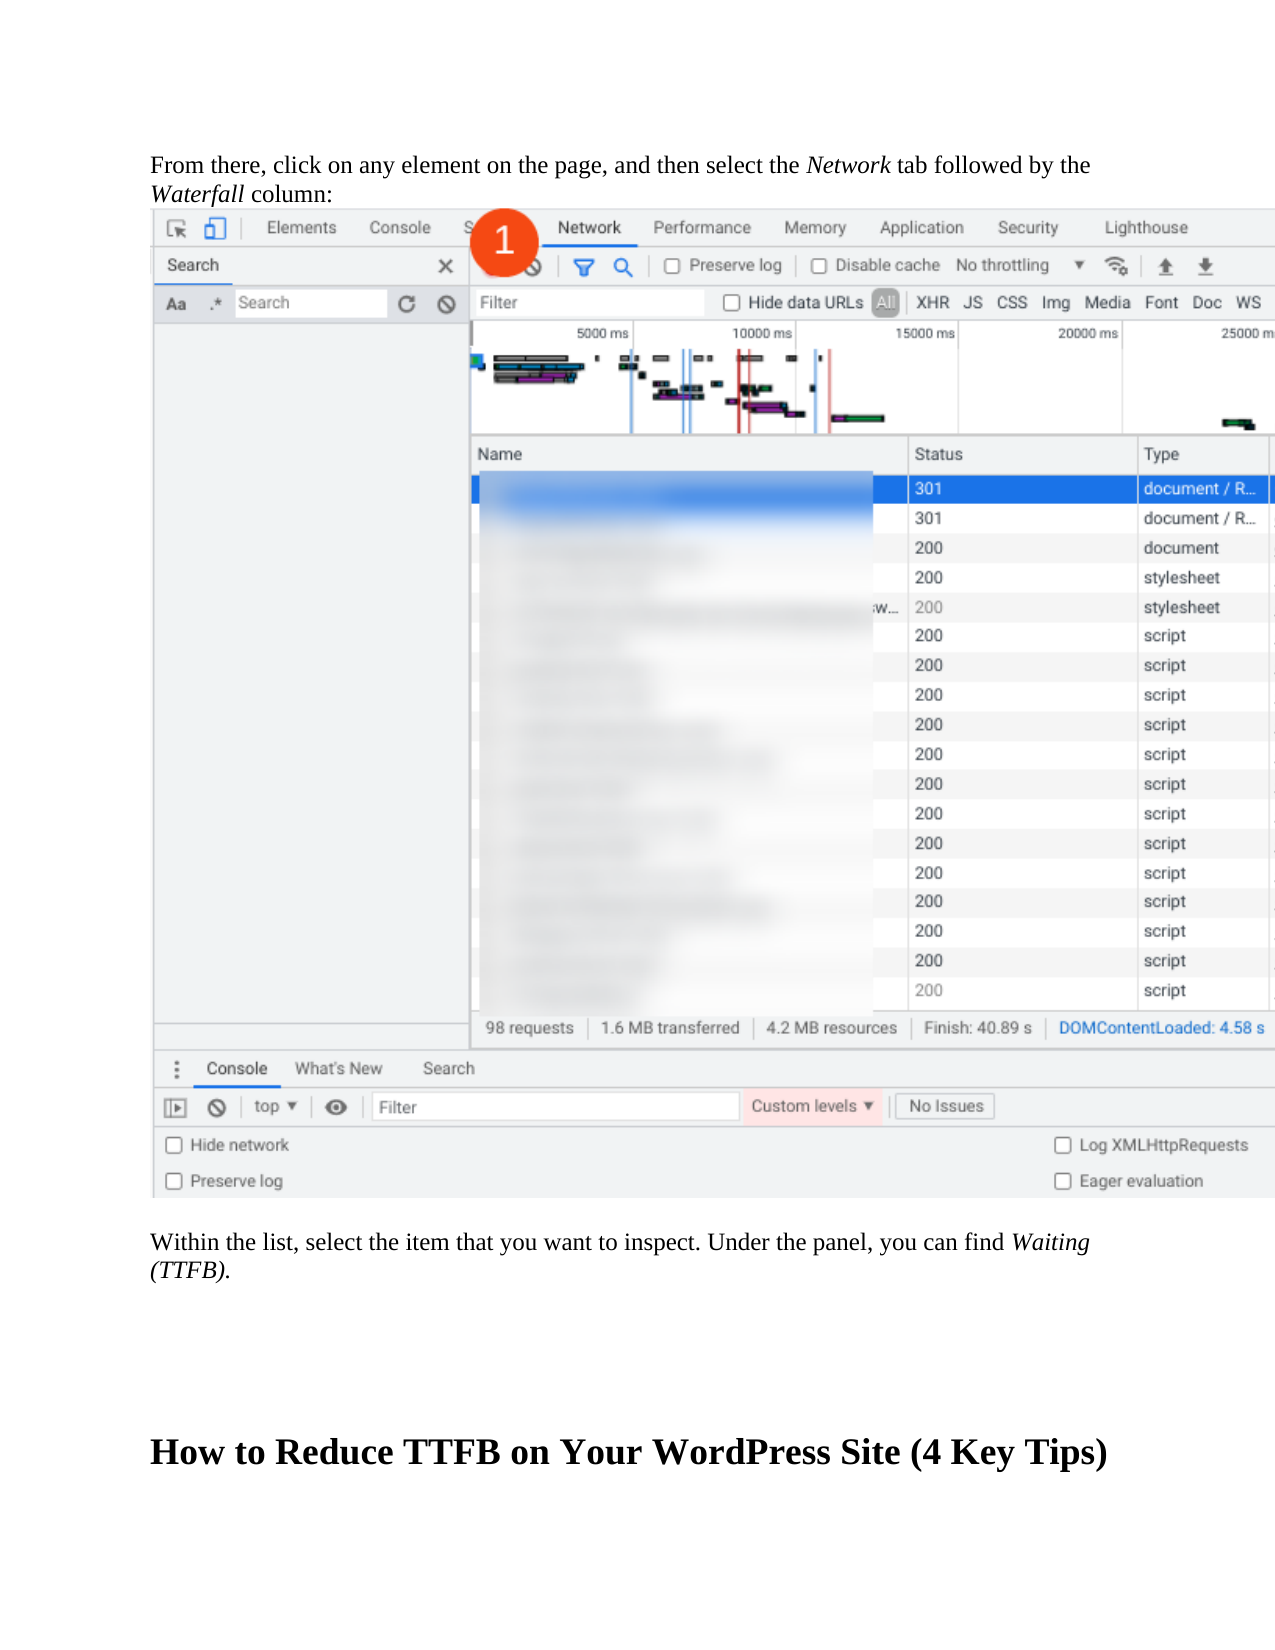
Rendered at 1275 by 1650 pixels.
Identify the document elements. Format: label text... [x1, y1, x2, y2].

text Within the list, select the item that you want to inspect. Under the panel, you can find Waiting (TTFB). [150, 1227, 1125, 1284]
text From there, click on any element on the page, and then select the Network tab followed by the Waterfall column: [150, 150, 1125, 207]
picture [150, 207, 1275, 1198]
subtitle How to Reduce TTFB on Your WordPress Site (4 Key Tips) [150, 1429, 1125, 1472]
